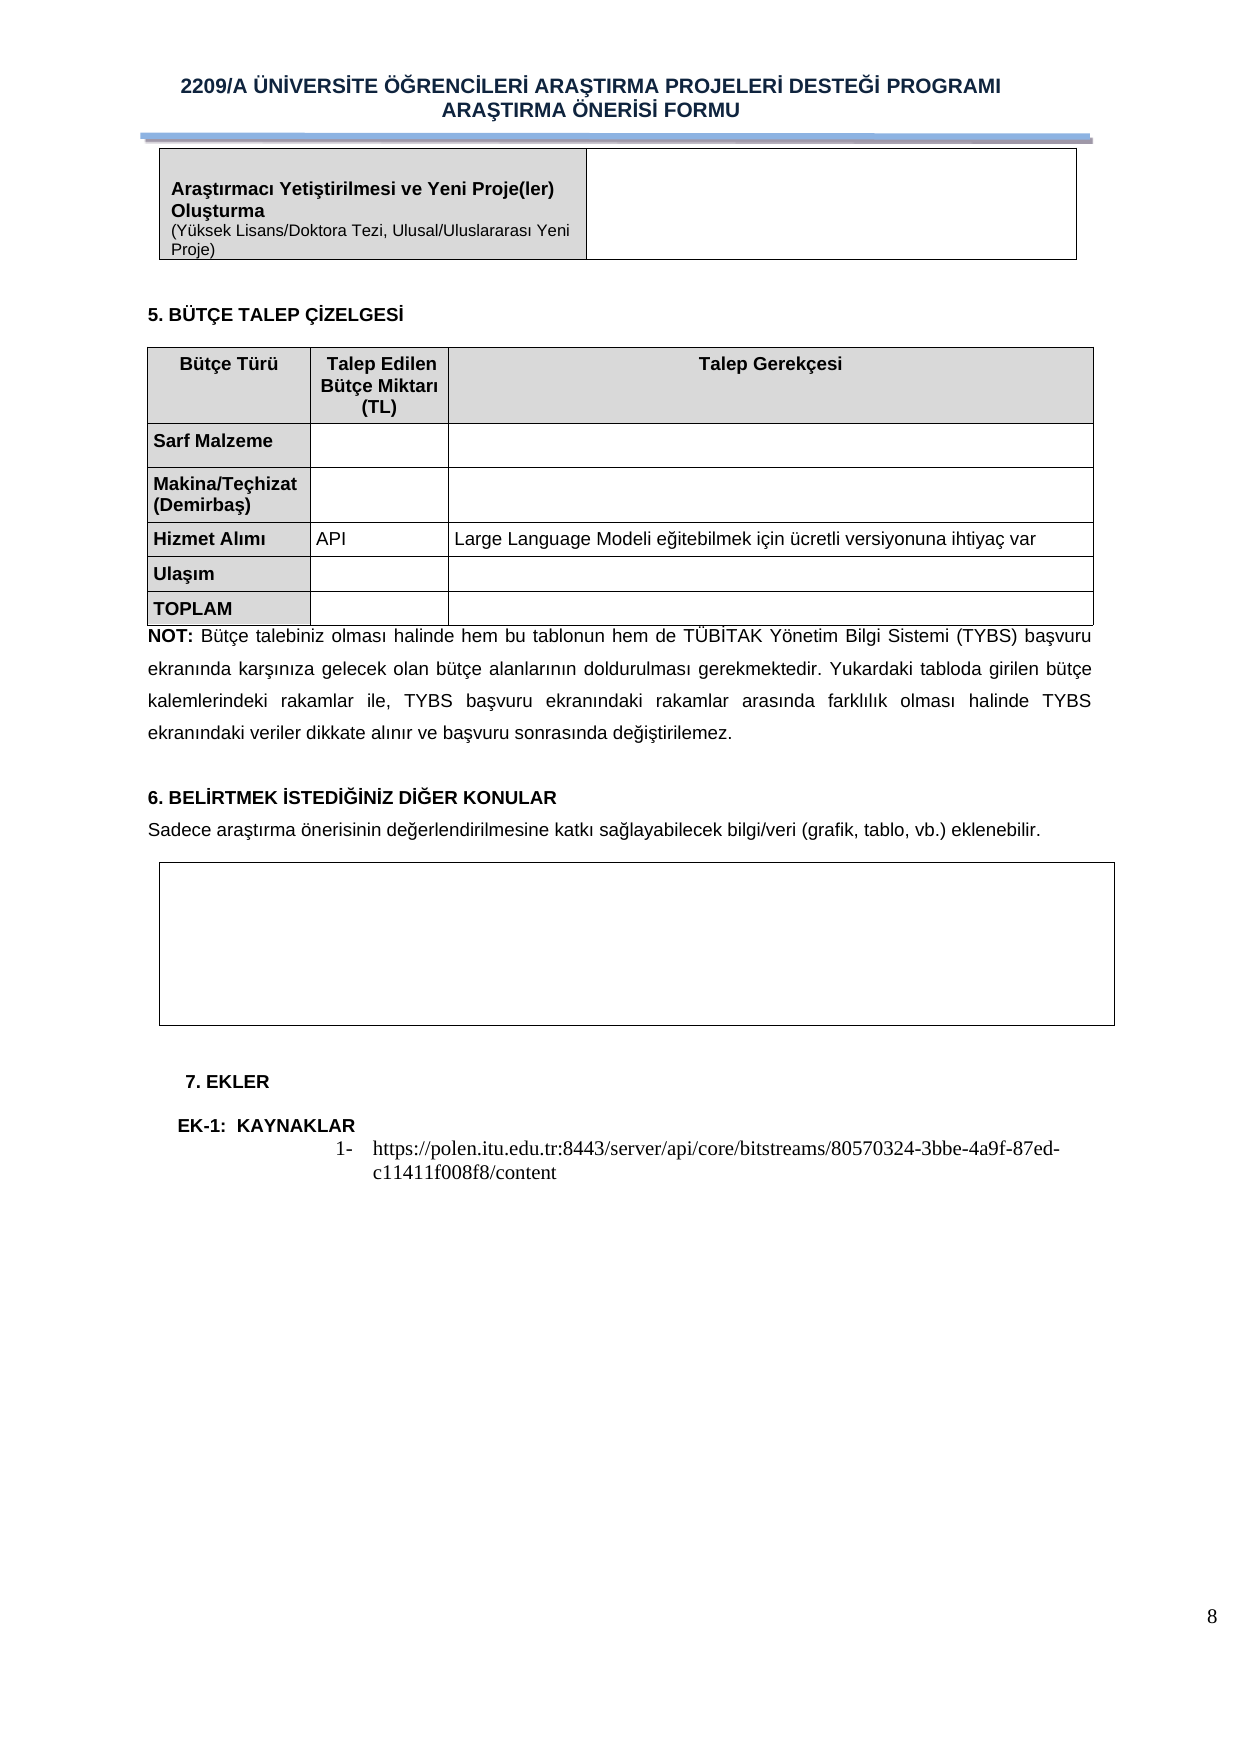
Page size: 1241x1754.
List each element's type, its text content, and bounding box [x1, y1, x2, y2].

table_cell [311, 592, 448, 624]
table_header Talep Edilen Bütçe Miktarı (TL) [311, 348, 448, 423]
table_cell [449, 557, 1093, 591]
text EK-1: KAYNAKLAR [177, 1114, 1092, 1136]
text 6. BELİRTMEK İSTEDİĞİNİZ DİĞER KONULAR [148, 787, 1092, 808]
table_cell Ulaşım [148, 557, 310, 591]
table_header [160, 863, 1114, 1025]
list 7. EKLER [185, 1071, 1092, 1093]
table_cell Sarf Malzeme [148, 424, 310, 466]
table_cell Makina/Teçhizat (Demirbaş) [148, 468, 310, 521]
table_header Talep Gerekçesi [449, 348, 1093, 423]
table_cell TOPLAM [148, 592, 310, 624]
table_cell [449, 424, 1093, 466]
table_cell Hizmet Alımı [148, 523, 310, 556]
table_cell [311, 468, 448, 521]
table_cell [311, 424, 448, 466]
table_cell [449, 592, 1093, 624]
table_cell Large Language Modeli eğitebilmek için ücretli versiyonuna ihtiyaç var [449, 523, 1093, 556]
list https://polen.itu.edu.tr:8443/server/api/core/bitstreams/80570324-3bbe-4a9f-87ed-c11411f008f8/content [335, 1136, 1092, 1184]
table_cell API [311, 523, 448, 556]
table_cell Araştırmacı Yetiştirilmesi ve Yeni Proje(ler) Oluşturma (Yüksek Lisans/Doktora Tezi, Ulusal/Uluslararası Yeni Proje) [160, 149, 586, 259]
text Sadece araştırma önerisinin değerlendirilmesine katkı sağlayabilecek bilgi/veri (grafik, tablo, vb.) eklenebilir. [148, 819, 1092, 840]
text 5. BÜTÇE TALEP ÇİZELGESİ [148, 303, 1092, 325]
table_cell [311, 557, 448, 591]
table_cell [449, 468, 1093, 521]
table_header Bütçe Türü [148, 348, 310, 423]
text NOT: Bütçe talebiniz olması halinde hem bu tablonun hem de TÜBİTAK Yönetim Bilgi Sistemi (TYBS) başvuru ekranında karşınıza gelecek olan bütçe alanlarının doldurulması gerekmektedir. Yukardaki tabloda girilen bütçe kalemlerindeki rakamlar ile, TYBS başvuru ekranındaki rakamlar arasında farklılık olması halinde TYBS ekranındaki veriler dikkate alınır ve başvuru sonrasında değiştirilemez. [148, 626, 1092, 743]
table_cell [587, 149, 1076, 259]
